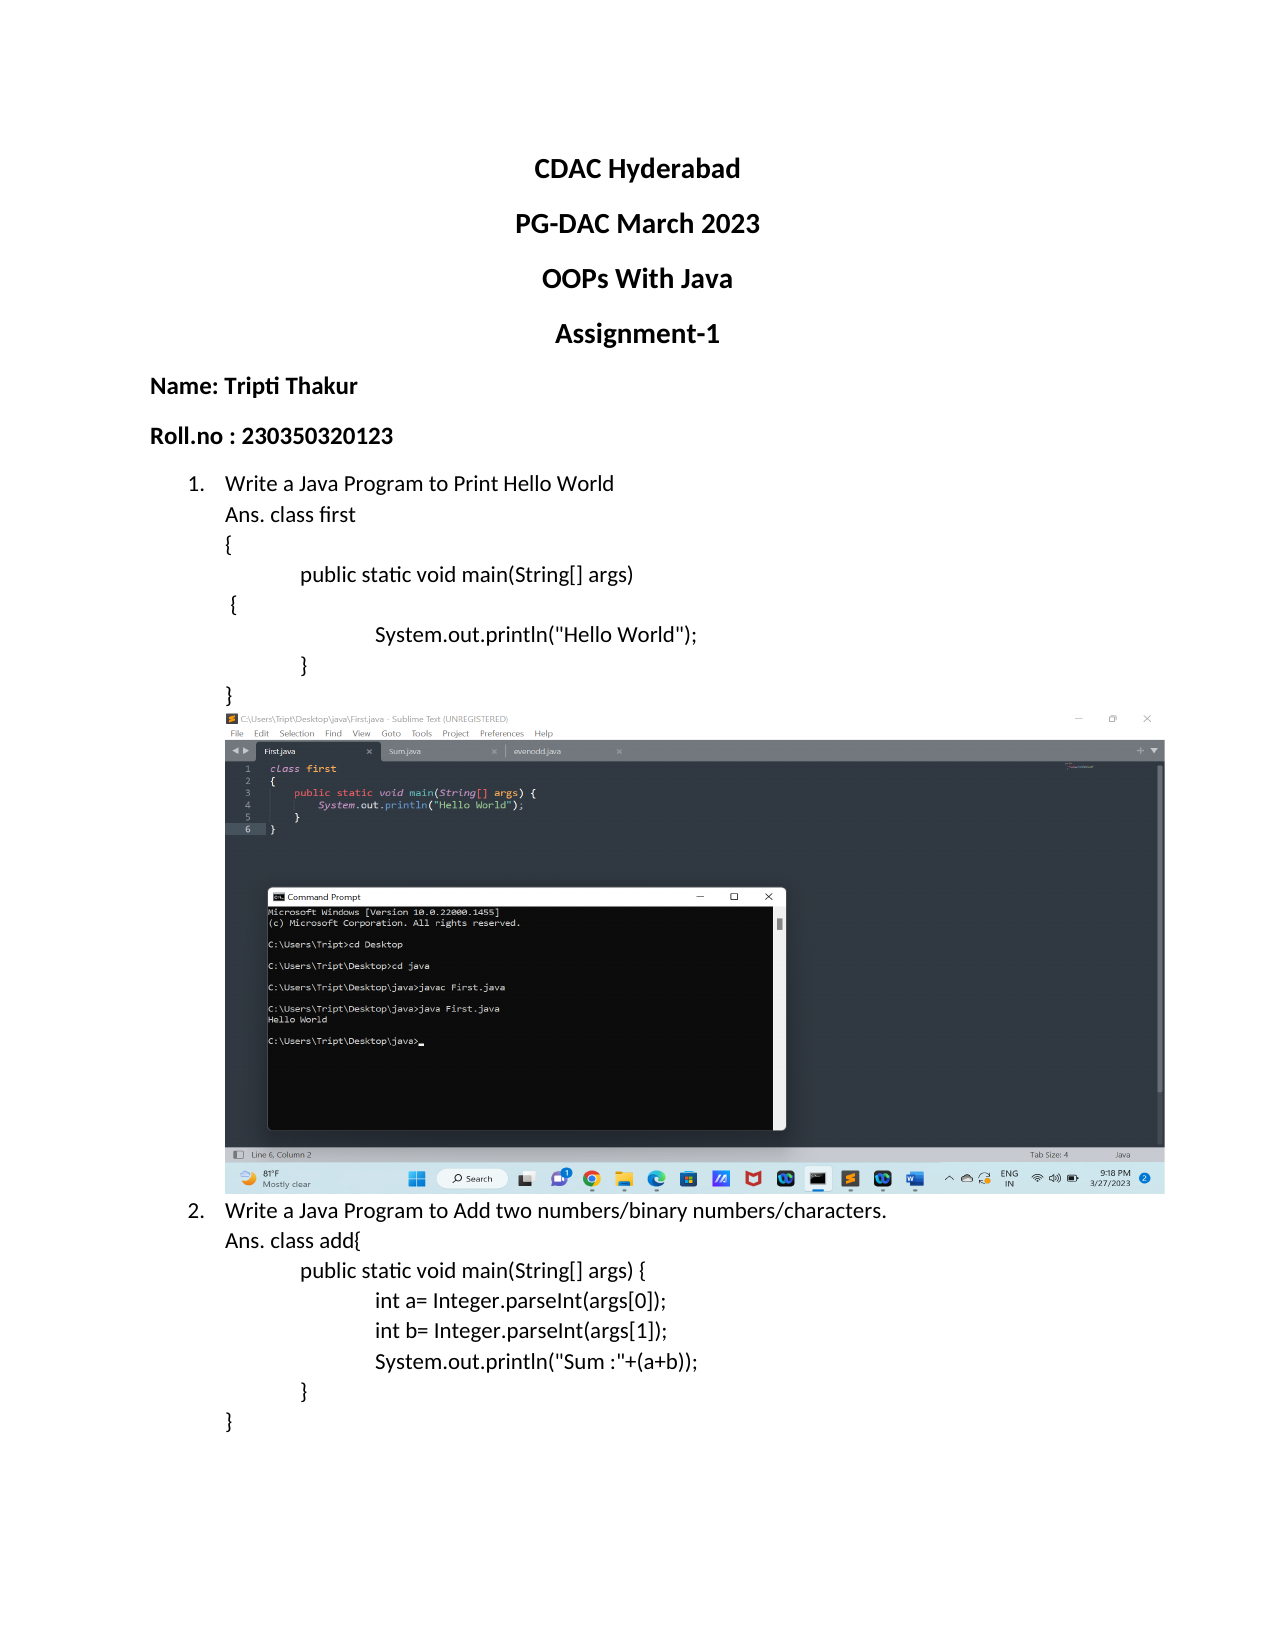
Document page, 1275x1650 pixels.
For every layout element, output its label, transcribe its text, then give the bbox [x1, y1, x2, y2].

list } [225, 651, 1125, 679]
list Ans. class first [225, 500, 1125, 528]
list System.out.println("Sum :"+(a+b)); [225, 1347, 1125, 1375]
list int a= Integer.parseInt(args[0]); [225, 1286, 1125, 1314]
picture [225, 711, 1165, 1194]
text PG-DAC March 2023 [150, 205, 1125, 241]
text Assignment-1 [150, 315, 1125, 351]
list { [225, 590, 1125, 618]
list Ans. class add{ [225, 1226, 1125, 1254]
list int b= Integer.parseInt(args[1]); [225, 1317, 1125, 1344]
text Roll.no : 230350320123 [150, 420, 1125, 451]
list } [225, 681, 1125, 709]
list } [225, 1377, 1125, 1405]
list } [225, 1407, 1125, 1435]
list public static void main(String[] args) { [225, 1256, 1125, 1284]
list public static void main(String[] args) [225, 560, 1125, 588]
list Write a Java Program to Print Hello World [187, 469, 1125, 498]
text OOPs With Java [150, 260, 1125, 296]
list Write a Java Program to Add two numbers/binary numbers/characters. [187, 1196, 1125, 1224]
list System.out.println("Hello World"); [225, 621, 1125, 649]
text CDAC Hyderabad [150, 150, 1125, 186]
list { [225, 530, 1125, 558]
text Name: Tripti Thakur [150, 370, 1125, 401]
